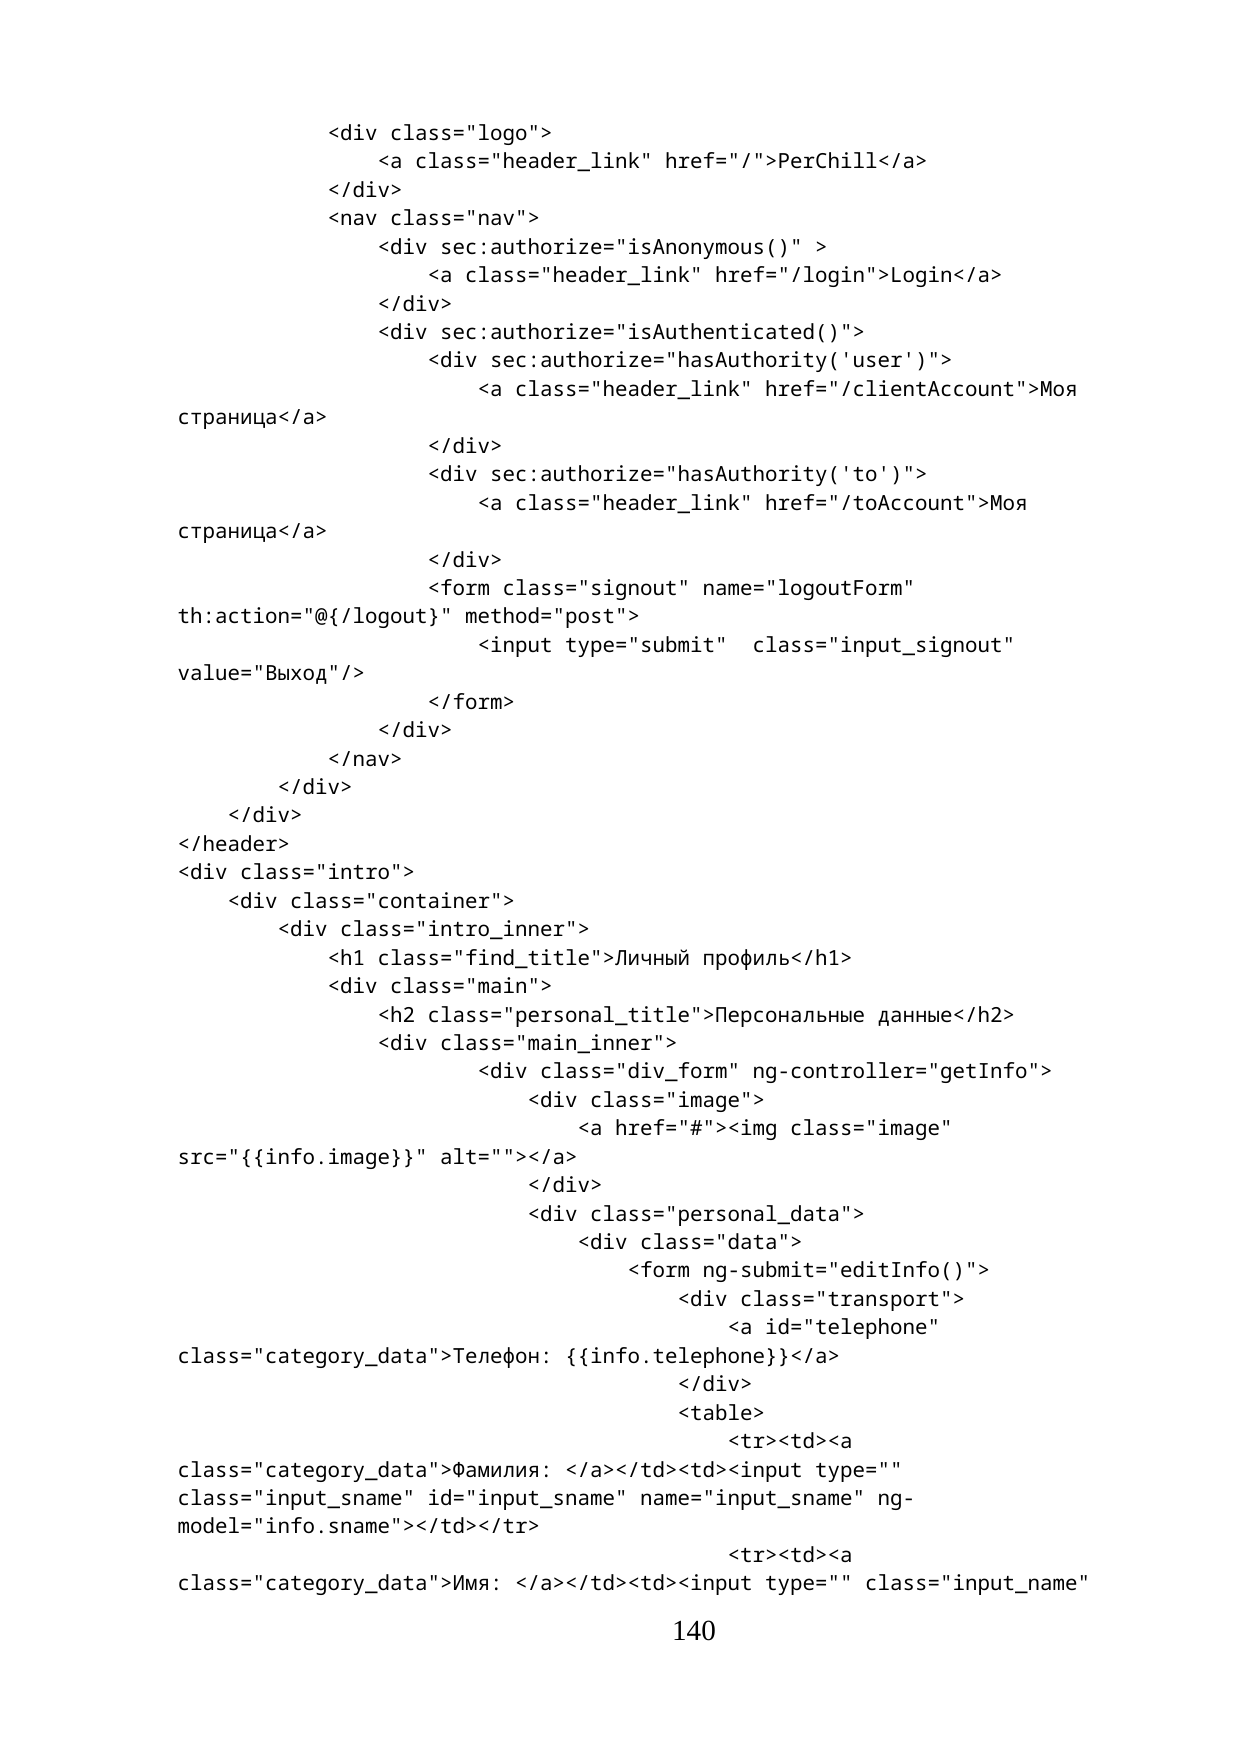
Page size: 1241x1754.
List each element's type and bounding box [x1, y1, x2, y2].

text [177, 118, 1152, 1597]
